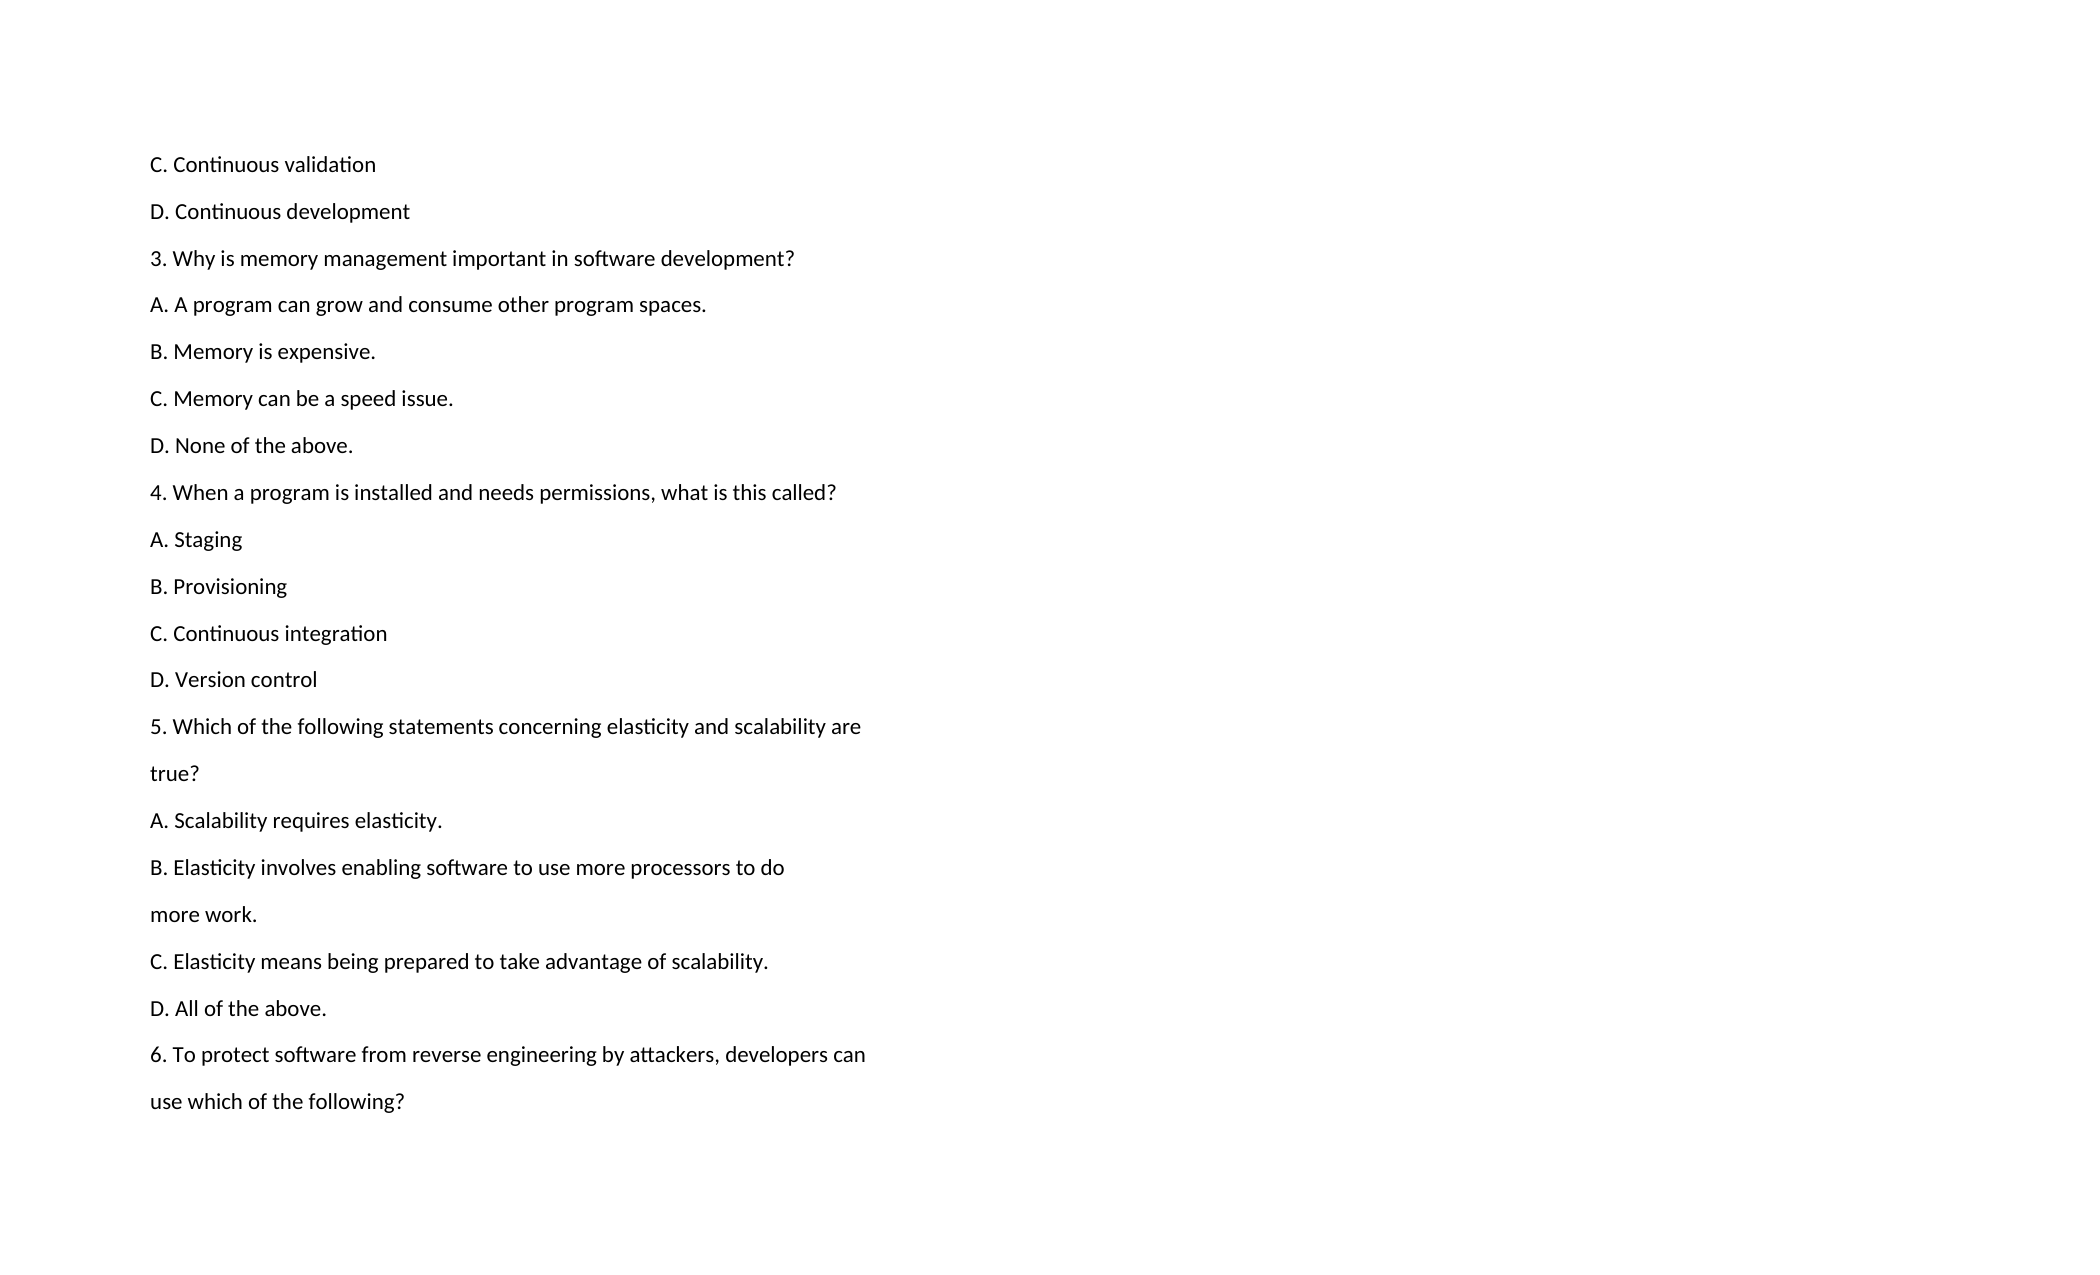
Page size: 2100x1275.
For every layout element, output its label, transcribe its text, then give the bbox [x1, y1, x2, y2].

text more work. [150, 900, 1950, 928]
text D. All of the above. [150, 994, 1950, 1022]
text C. Elasticity means being prepared to take advantage of scalability. [150, 947, 1950, 975]
text 5. Which of the following statements concerning elasticity and scalability are [150, 712, 1950, 741]
text B. Memory is expensive. [150, 337, 1950, 366]
text 4. When a program is installed and needs permissions, what is this called? [150, 478, 1950, 506]
text true? [150, 759, 1950, 787]
text 6. To protect software from reverse engineering by attackers, developers can [150, 1041, 1950, 1069]
text D. Version control [150, 666, 1950, 694]
text A. Scalability requires elasticity. [150, 806, 1950, 834]
text A. A program can grow and consume other program spaces. [150, 291, 1950, 319]
text use which of the following? [150, 1087, 1950, 1116]
text C. Memory can be a speed issue. [150, 384, 1950, 412]
text D. Continuous development [150, 197, 1950, 225]
text D. None of the above. [150, 431, 1950, 459]
text 3. Why is memory management important in software development? [150, 244, 1950, 272]
text C. Continuous validation [150, 150, 1950, 178]
text A. Staging [150, 525, 1950, 553]
text C. Continuous integration [150, 619, 1950, 647]
text B. Provisioning [150, 572, 1950, 600]
text B. Elasticity involves enabling software to use more processors to do [150, 853, 1950, 881]
